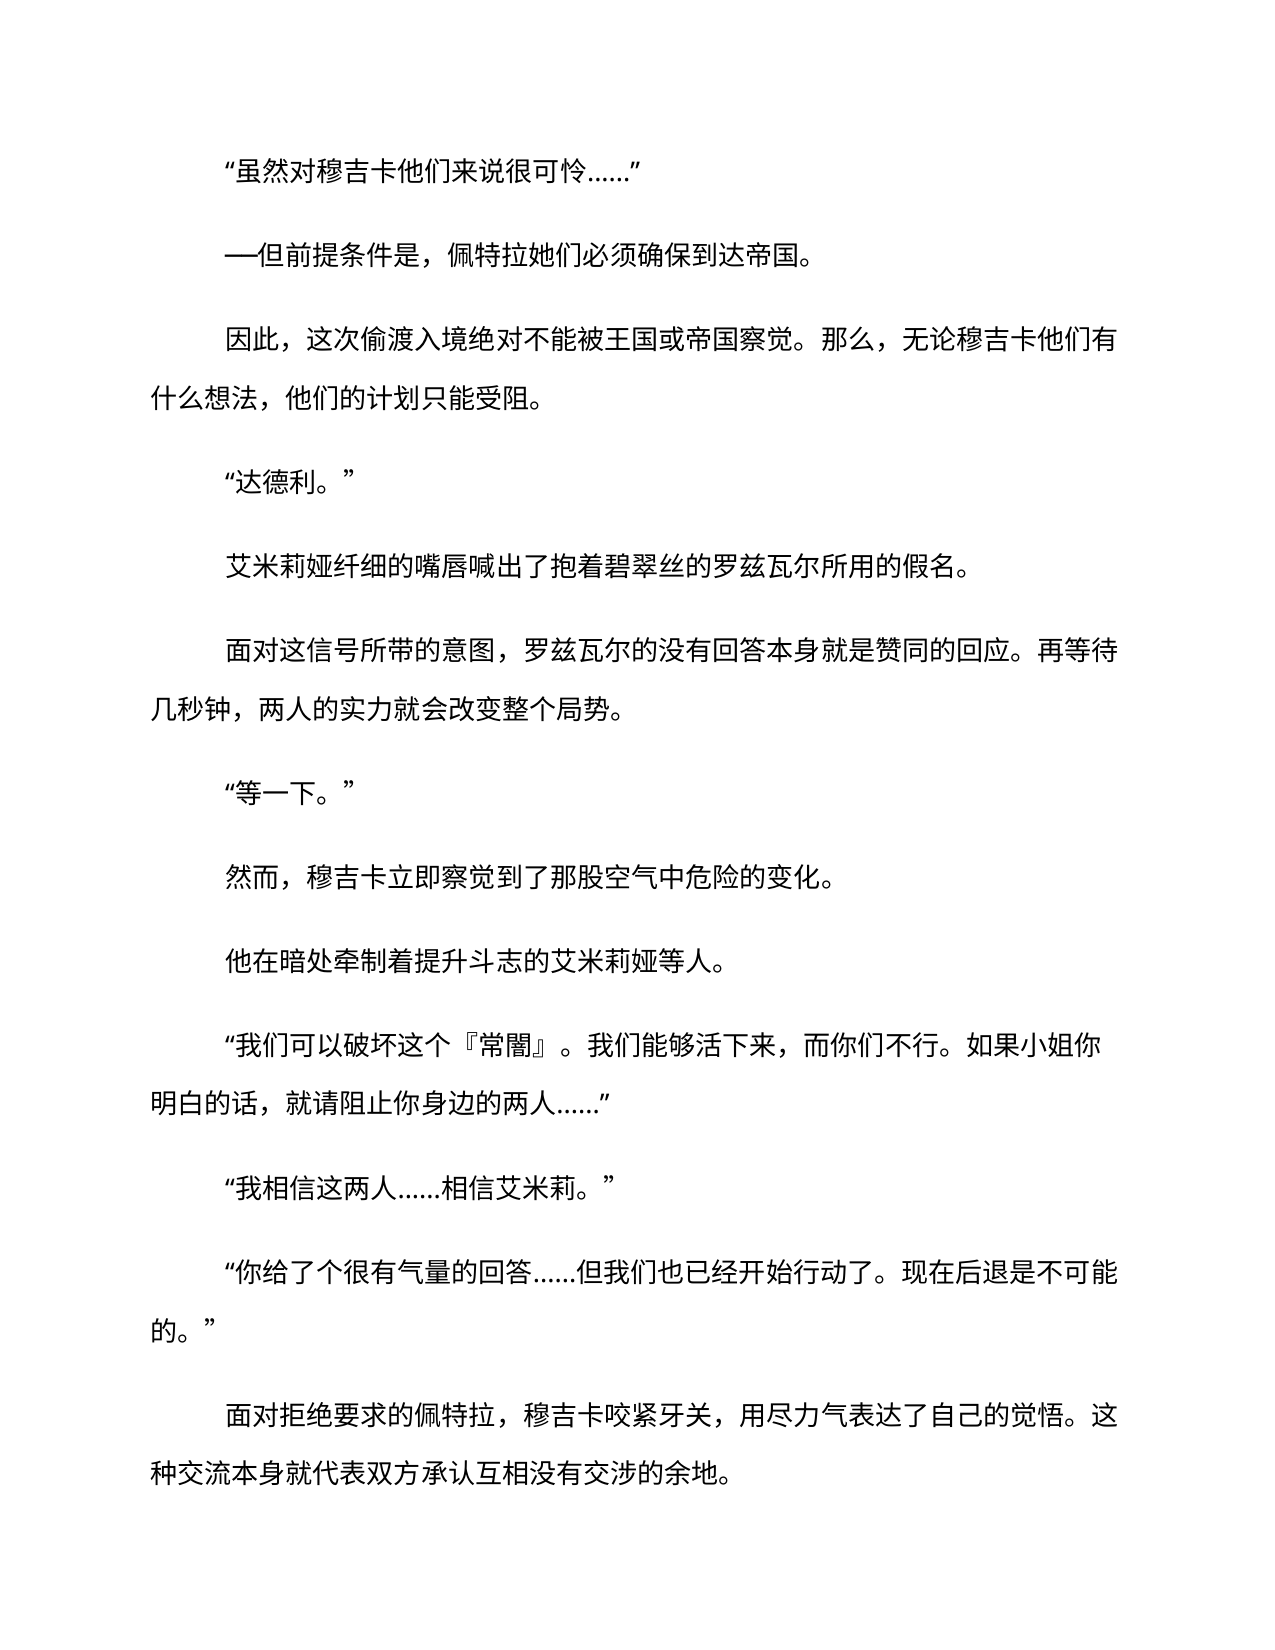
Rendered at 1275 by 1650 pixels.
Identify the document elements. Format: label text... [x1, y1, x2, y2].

text 面对这信号所带的意图，罗兹瓦尔的没有回答本身就是赞同的回应。再等待几秒钟，两人的实力就会改变整个局势。 [150, 629, 1125, 727]
text “我们可以破坏这个『常闇』。我们能够活下来，而你们不行。如果小姐你明白的话，就请阻止你身边的两人......” [150, 1023, 1125, 1122]
text 面对拒绝要求的佩特拉，穆吉卡咬紧牙关，用尽力气表达了自己的觉悟。这种交流本身就代表双方承认互相没有交涉的余地。 [150, 1393, 1125, 1492]
text “我相信这两人......相信艾米莉。” [150, 1167, 1125, 1206]
text “你给了个很有气量的回答......但我们也已经开始行动了。现在后退是不可能的。” [150, 1251, 1125, 1349]
text 因此，这次偷渡入境绝对不能被王国或帝国察觉。那么，无论穆吉卡他们有什么想法，他们的计划只能受阻。 [150, 318, 1125, 416]
text “达德利。” [150, 461, 1125, 500]
text 他在暗处牵制着提升斗志的艾米莉娅等人。 [150, 939, 1125, 979]
text “虽然对穆吉卡他们来说很可怜......” [150, 150, 1125, 189]
text ──但前提条件是，佩特拉她们必须确保到达帝国。 [150, 234, 1125, 273]
text 然而，穆吉卡立即察觉到了那股空气中危险的变化。 [150, 856, 1125, 895]
text 艾米莉娅纤细的嘴唇喊出了抱着碧翠丝的罗兹瓦尔所用的假名。 [150, 545, 1125, 584]
text “等一下。” [150, 772, 1125, 811]
